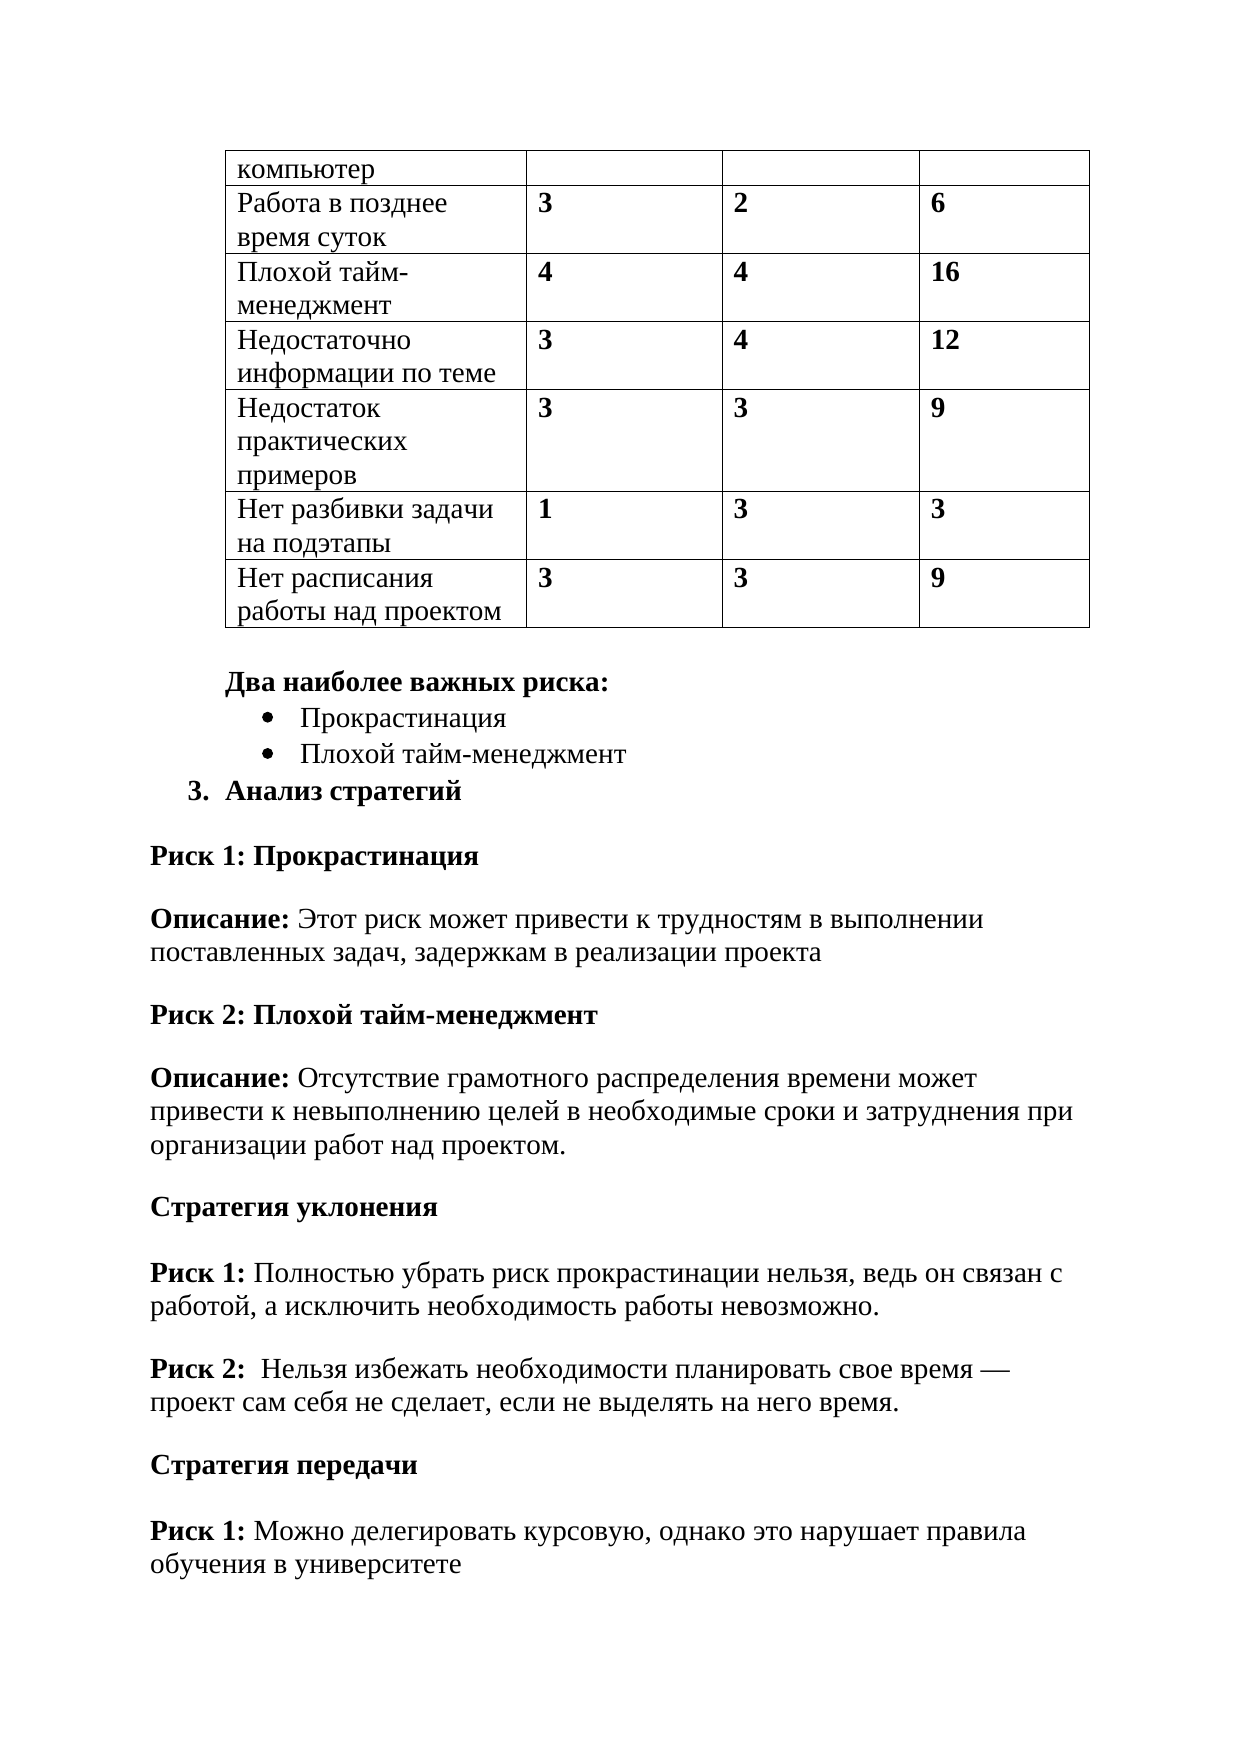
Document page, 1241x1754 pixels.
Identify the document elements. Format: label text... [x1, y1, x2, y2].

table_cell 3 [920, 492, 1089, 559]
list Анализ стратегий [187, 773, 1090, 806]
table_cell 12 [920, 322, 1089, 389]
table_cell 3 [527, 560, 722, 627]
subtitle Стратегия уклонения [150, 1189, 1090, 1223]
text Описание: Этот риск может привести к трудностям в выполнении поставленных задач, задержкам в реализации проекта [150, 901, 1090, 968]
table_cell 3 [527, 390, 722, 491]
table_cell 3 [527, 322, 722, 389]
text Описание: Отсутствие грамотного распределения времени может привести к невыполнению целей в необходимые сроки и затруднения при организации работ над проектом. [150, 1060, 1090, 1160]
table_cell 4 [723, 322, 919, 389]
table_cell 4 [527, 254, 722, 321]
subtitle Стратегия передачи [150, 1447, 1090, 1481]
table_cell Нет расписания работы над проектом [226, 560, 526, 627]
table_cell 3 [527, 186, 722, 253]
text Риск 1: Полностью убрать риск прокрастинации нельзя, ведь он связан с работой, а исключить необходимость работы невозможно. [150, 1255, 1090, 1322]
table_cell 3 [723, 560, 919, 627]
table_cell Медленный компьютер [226, 151, 526, 184]
table_cell 2 [723, 151, 919, 184]
table_cell Недостаточно информации по теме [226, 322, 526, 389]
table_cell 3 [723, 390, 919, 491]
table_cell Нет разбивки задачи на подэтапы [226, 492, 526, 559]
list Плохой тайм-менеджмент [262, 736, 1090, 770]
table_cell 6 [920, 186, 1089, 253]
table_cell 2 [723, 186, 919, 253]
table_cell Работа в позднее время суток [226, 186, 526, 253]
table_cell 16 [920, 254, 1089, 321]
text Риск 2: Нельзя избежать необходимости планировать свое время — проект сам себя не сделает, если не выделять на него время. [150, 1351, 1090, 1418]
table_cell Недостаток практических примеров [226, 390, 526, 491]
text Риск 2: Плохой тайм-менеджмент [150, 997, 1090, 1031]
text Риск 1: Можно делегировать курсовую, однако это нарушает правила обучения в университете [150, 1513, 1090, 1580]
table_cell 4 [723, 254, 919, 321]
list Прокрастинация [262, 700, 1090, 734]
list Два наиболее важных риска: [225, 664, 1090, 698]
table_cell 9 [920, 560, 1089, 627]
table_cell 9 [920, 390, 1089, 491]
table_cell 2 [527, 151, 722, 184]
table_cell 4 [920, 151, 1089, 184]
text Риск 1: Прокрастинация [150, 838, 1090, 872]
table_cell 1 [527, 492, 722, 559]
table_cell Плохой тайм-менеджмент [226, 254, 526, 321]
table_cell 3 [723, 492, 919, 559]
